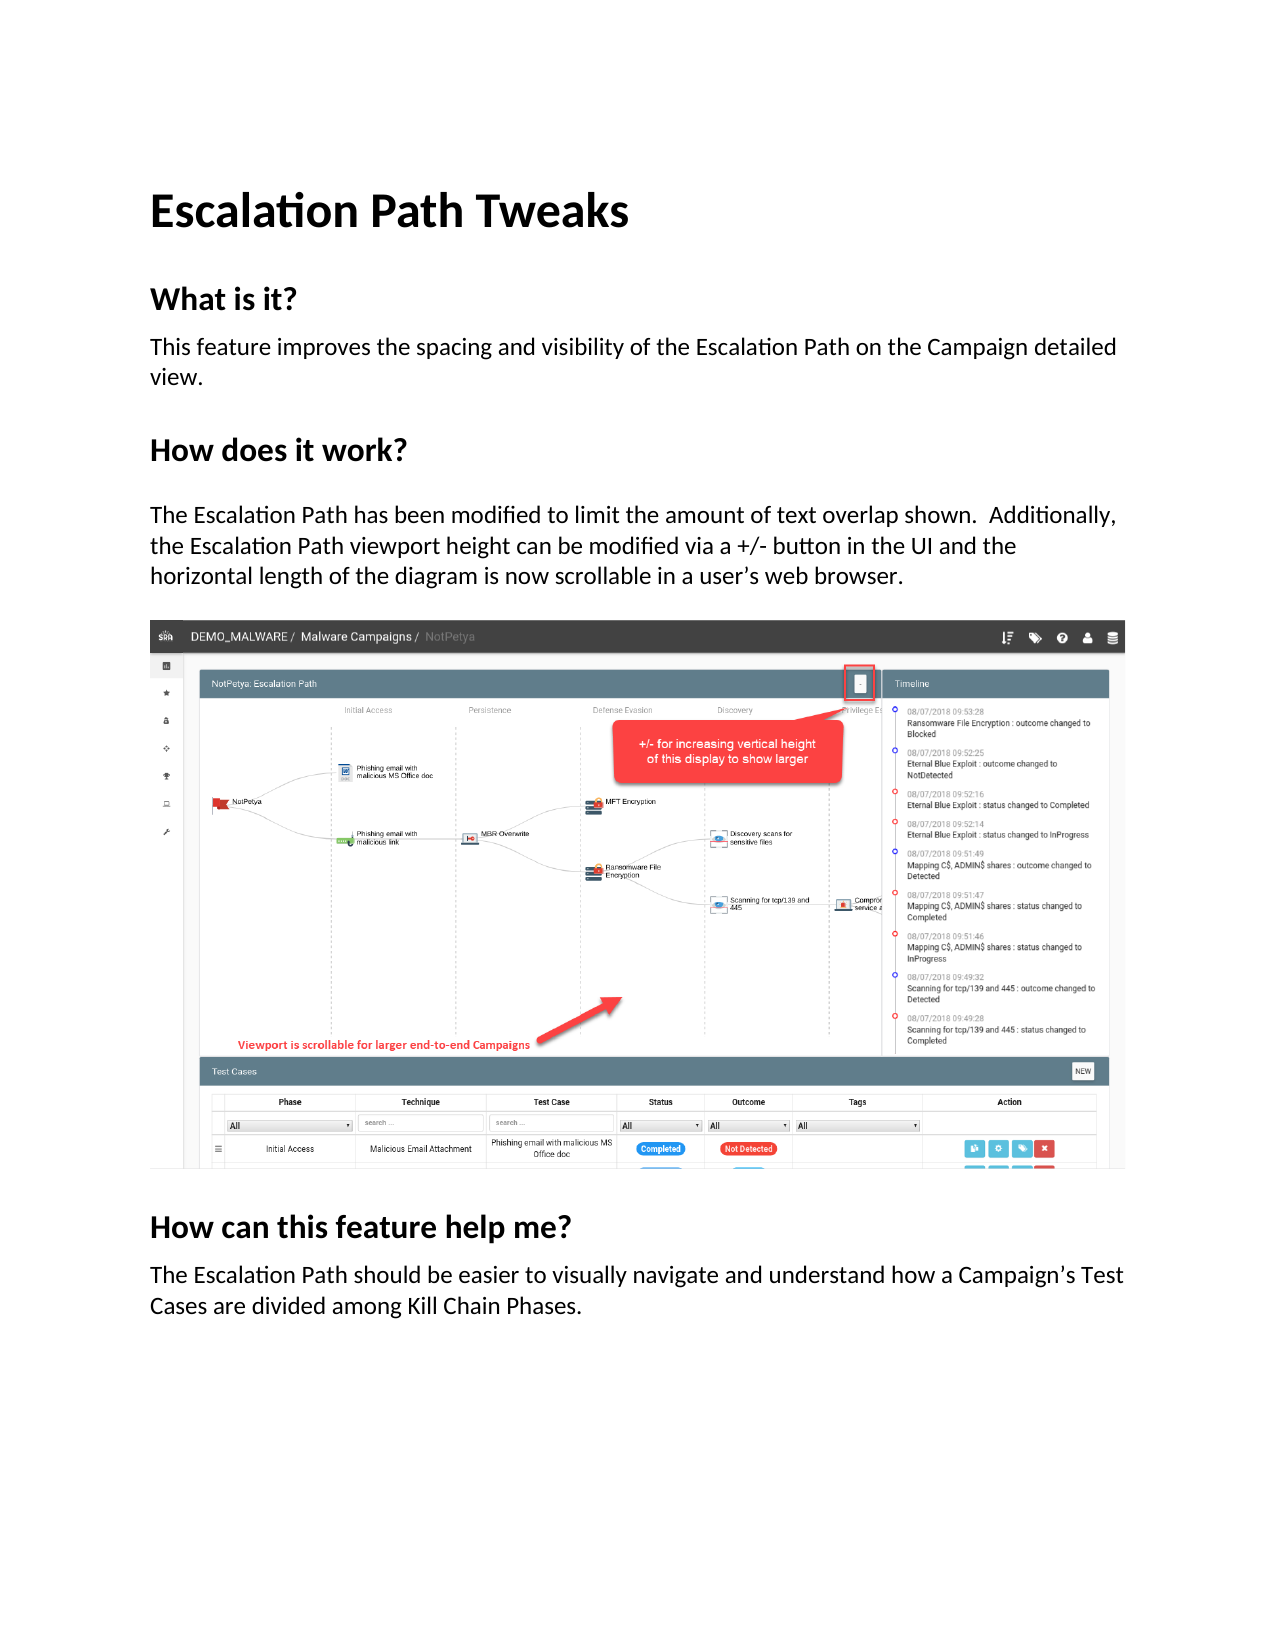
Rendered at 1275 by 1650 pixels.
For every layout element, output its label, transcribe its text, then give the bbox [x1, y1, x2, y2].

picture [150, 620, 1125, 1169]
text What is it? [150, 278, 1125, 318]
text The Escalation Path should be easier to visually navigate and understand how a Campaign’s Test Cases are divided among Kill Chain Phases. [150, 1259, 1125, 1321]
text The Escalation Path has been modified to limit the amount of text overlap shown. Additionally, the Escalation Path viewport height can be modified via a +/- button in the UI and the horizontal length of the diagram is now scrollable in a user’s web browser. [150, 499, 1125, 591]
text How does it work? [150, 429, 1125, 470]
text This feature improves the spacing and visibility of the Escalation Path on the Campaign detailed view. [150, 331, 1125, 392]
text How can this feature help me? [150, 1206, 1125, 1247]
subtitle Escalation Path Tweaks [150, 179, 1125, 240]
